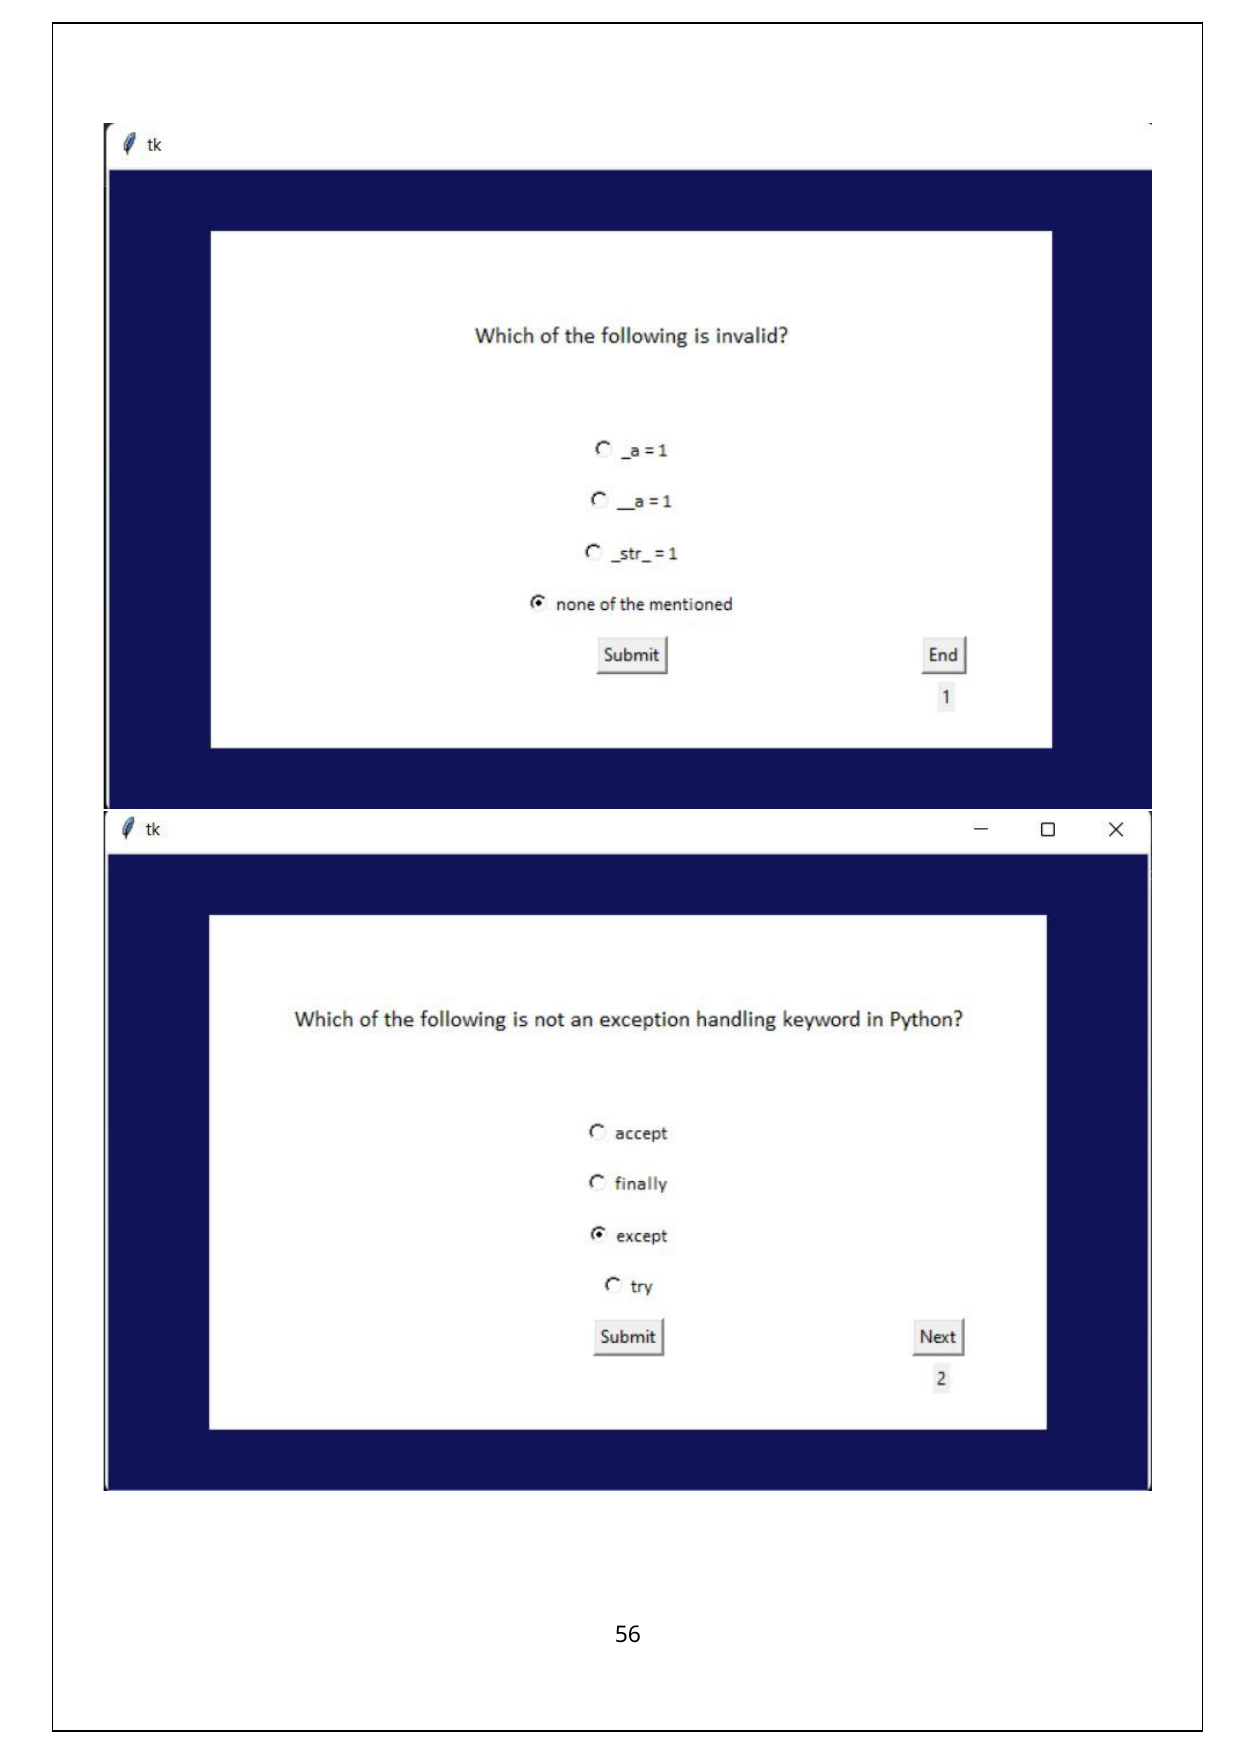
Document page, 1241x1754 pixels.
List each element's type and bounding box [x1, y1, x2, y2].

picture [103, 123, 1152, 809]
picture [103, 811, 1152, 1491]
